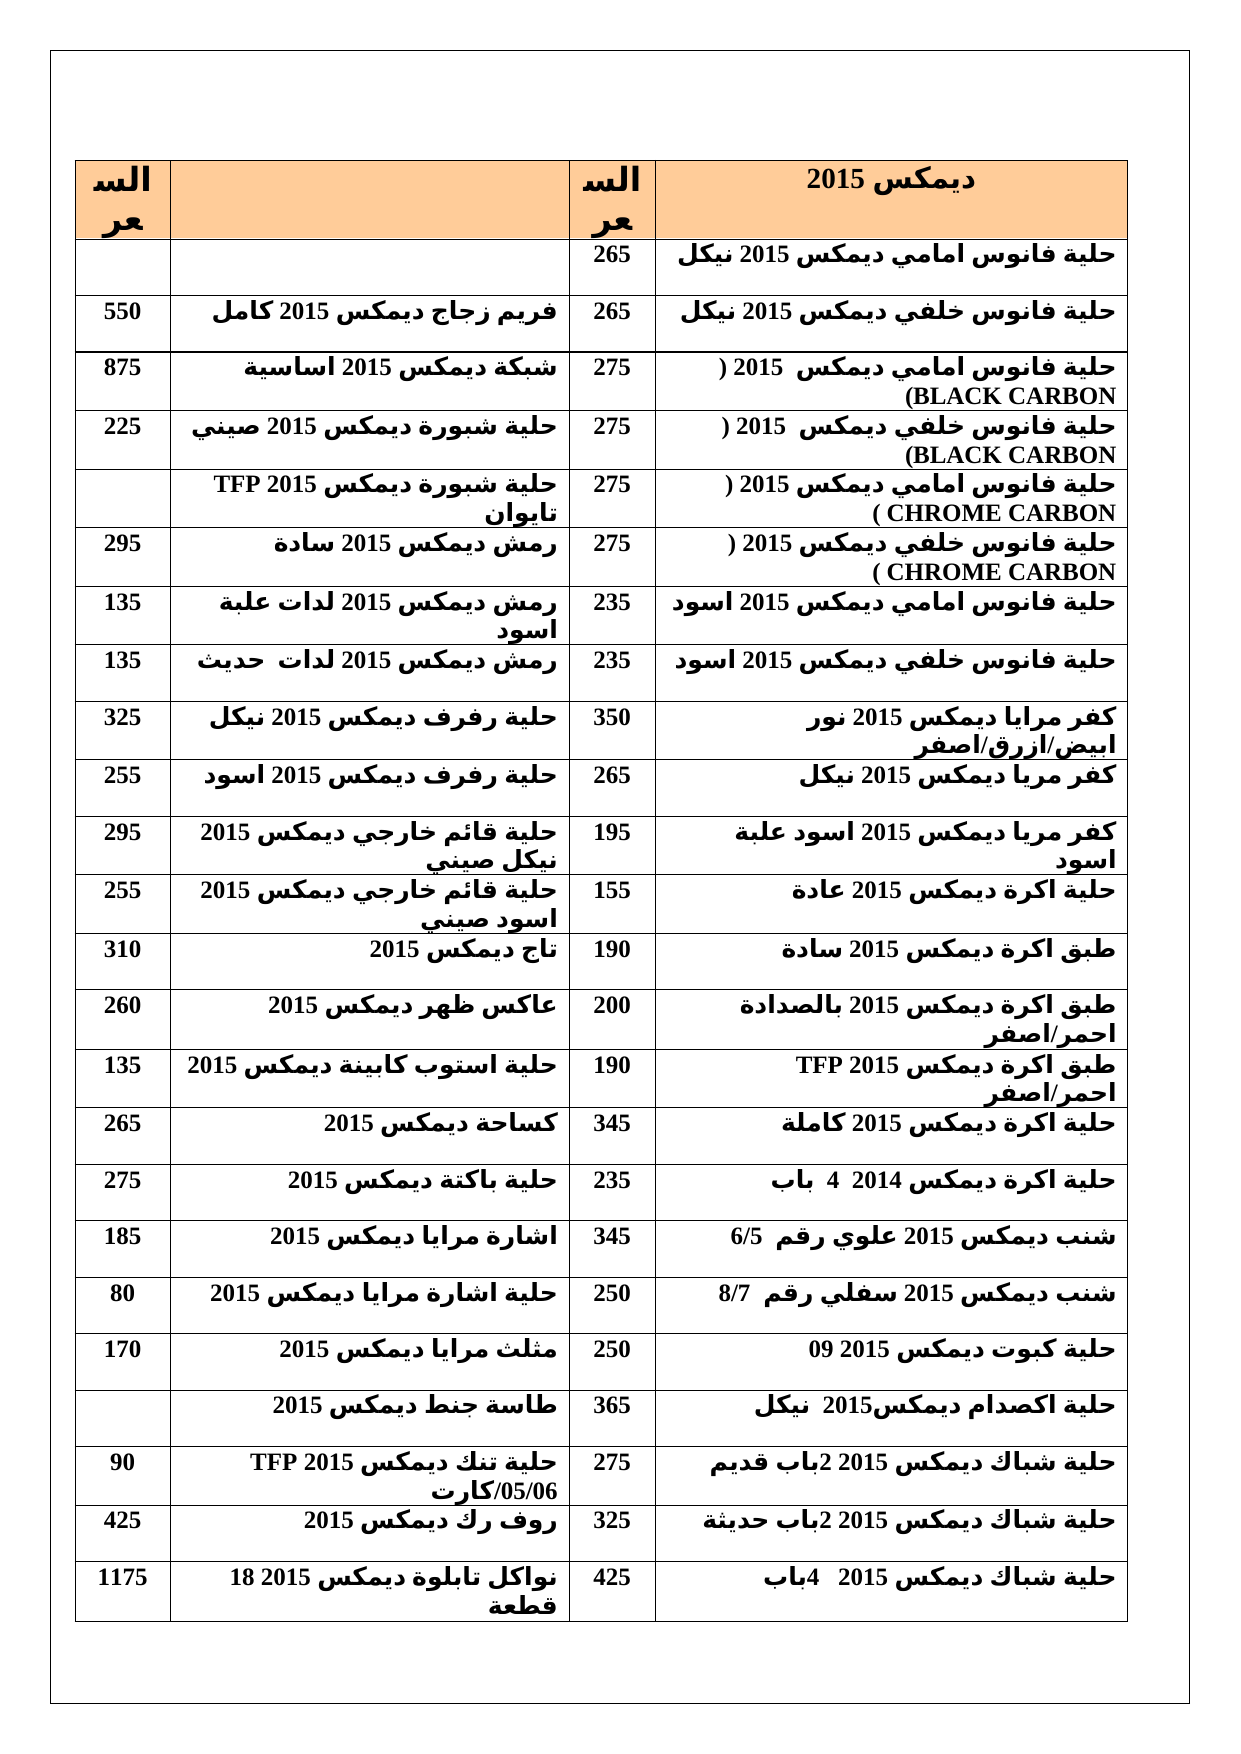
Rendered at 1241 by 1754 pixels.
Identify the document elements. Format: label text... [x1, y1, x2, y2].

table_cell حلية كبوت ديمكس 2015 09 [656, 1334, 1127, 1389]
table_cell نواكل تابلوة ديمكس 2015 18 قطعة [171, 1562, 569, 1621]
table_cell حلية قائم خارجي ديمكس 2015 نيكل صيني [171, 817, 569, 874]
table_cell 275 [570, 1447, 655, 1504]
table_cell [171, 240, 569, 295]
table_cell 275 [570, 353, 655, 410]
table_cell حلية فانوس خلفي ديمكس 2015 اسود [656, 645, 1127, 701]
table_cell حلية رفرف ديمكس 2015 اسود [171, 760, 569, 816]
table_cell حلية اكرة ديمكس 2015 كاملة [656, 1108, 1127, 1164]
table_cell 155 [570, 875, 655, 933]
table_cell 295 [76, 817, 170, 874]
table_cell حلية فانوس خلفي ديمكس 2015 نيكل [656, 296, 1127, 351]
table_cell اشارة مرايا ديمكس 2015 [171, 1221, 569, 1277]
table_cell 225 [76, 411, 170, 468]
table_cell 425 [76, 1506, 170, 1561]
table_cell طبق اكرة ديمكس 2015 TFP احمر/اصفر [656, 1050, 1127, 1107]
table_cell كساحة ديمكس 2015 [171, 1108, 569, 1164]
table_cell 275 [570, 470, 655, 527]
table_cell 250 [570, 1278, 655, 1333]
table_cell 235 [570, 1165, 655, 1220]
table_cell 275 [570, 411, 655, 468]
table_cell 310 [76, 934, 170, 989]
table_cell 135 [76, 587, 170, 644]
table_cell كفر مريا ديمكس 2015 اسود علبة اسود [656, 817, 1127, 874]
table_cell 170 [76, 1334, 170, 1389]
table_header ديمكس 2015 [656, 161, 1127, 238]
table_cell حلية شبورة ديمكس 2015 TFP تايوان [171, 470, 569, 527]
table_cell عاكس ظهر ديمكس 2015 [171, 990, 569, 1049]
table_cell 350 [570, 702, 655, 759]
table_cell 325 [76, 702, 170, 759]
table_cell 275 [76, 1165, 170, 1220]
table_cell 275 [570, 528, 655, 586]
table_header [171, 161, 569, 238]
table_cell شنب ديمكس 2015 سفلي رقم 8/7 [656, 1278, 1127, 1333]
table_cell رمش ديمكس 2015 سادة [171, 528, 569, 586]
table_cell حلية فانوس امامي ديمكس 2015 (BLACK CARBON) [656, 353, 1127, 410]
table_cell حلية شباك ديمكس 2015 2باب حديثة [656, 1506, 1127, 1561]
table_cell رمش ديمكس 2015 لدات علبة اسود [171, 587, 569, 644]
table_cell فريم زجاج ديمكس 2015 كامل [171, 296, 569, 351]
table_cell حلية شبورة ديمكس 2015 صيني [171, 411, 569, 468]
table_cell [76, 240, 170, 295]
table_cell 80 [76, 1278, 170, 1333]
table_cell حلية فانوس خلفي ديمكس 2015 (CHROME CARBON ) [656, 528, 1127, 586]
table_cell 550 [76, 296, 170, 351]
table_cell 200 [570, 990, 655, 1049]
table_cell كفر مريا ديمكس 2015 نيكل [656, 760, 1127, 816]
table_cell كفر مرايا ديمكس 2015 نور ابيض/ازرق/اصفر [656, 702, 1127, 759]
table_cell 425 [570, 1562, 655, 1621]
table_cell 190 [570, 1050, 655, 1107]
table_cell 365 [570, 1391, 655, 1446]
table_cell 195 [570, 817, 655, 874]
table_cell 260 [76, 990, 170, 1049]
table_cell 135 [76, 645, 170, 701]
table_cell حلية استوب كابينة ديمكس 2015 [171, 1050, 569, 1107]
table_cell 235 [570, 645, 655, 701]
table_cell 135 [76, 1050, 170, 1107]
table_cell طاسة جنط ديمكس 2015 [171, 1391, 569, 1446]
table_cell حلية شباك ديمكس 2015 2باب قديم [656, 1447, 1127, 1504]
table_cell حلية فانوس امامي ديمكس 2015 اسود [656, 587, 1127, 644]
table_cell حلية اكرة ديمكس 2014 4 باب [656, 1165, 1127, 1220]
table_cell حلية تنك ديمكس 2015 TFP 05/06/كارت [171, 1447, 569, 1504]
table_cell طبق اكرة ديمكس 2015 سادة [656, 934, 1127, 989]
table_cell طبق اكرة ديمكس 2015 بالصدادة احمر/اصفر [656, 990, 1127, 1049]
table_cell 90 [76, 1447, 170, 1504]
table_cell 265 [570, 760, 655, 816]
table_cell حلية فانوس امامي ديمكس 2015 (CHROME CARBON ) [656, 470, 1127, 527]
table_cell [76, 1391, 170, 1446]
table_cell 265 [570, 240, 655, 295]
table_cell 1175 [76, 1562, 170, 1621]
table_cell 265 [76, 1108, 170, 1164]
table_cell 190 [570, 934, 655, 989]
table_cell رمش ديمكس 2015 لدات حديث [171, 645, 569, 701]
table_cell شبكة ديمكس 2015 اساسية [171, 353, 569, 410]
table_cell تاج ديمكس 2015 [171, 934, 569, 989]
table_cell 185 [76, 1221, 170, 1277]
table_cell حلية فانوس امامي ديمكس 2015 نيكل [656, 240, 1127, 295]
table_cell 325 [570, 1506, 655, 1561]
table_cell حلية فانوس خلفي ديمكس 2015 (BLACK CARBON) [656, 411, 1127, 468]
table_cell شنب ديمكس 2015 علوي رقم 6/5 [656, 1221, 1127, 1277]
table_cell 345 [570, 1108, 655, 1164]
table_header السعر [570, 161, 655, 238]
table_cell روف رك ديمكس 2015 [171, 1506, 569, 1561]
table_cell حلية اشارة مرايا ديمكس 2015 [171, 1278, 569, 1333]
table_cell 265 [570, 296, 655, 351]
table_header السعر [76, 161, 170, 238]
table_cell حلية قائم خارجي ديمكس 2015 اسود صيني [171, 875, 569, 933]
table_cell 255 [76, 760, 170, 816]
table_cell 235 [570, 587, 655, 644]
table_cell مثلث مرايا ديمكس 2015 [171, 1334, 569, 1389]
table_cell حلية باكتة ديمكس 2015 [171, 1165, 569, 1220]
table_cell 345 [570, 1221, 655, 1277]
table_cell 255 [76, 875, 170, 933]
table_cell 295 [76, 528, 170, 586]
table_cell 875 [76, 353, 170, 410]
table_cell حلية رفرف ديمكس 2015 نيكل [171, 702, 569, 759]
table_cell حلية شباك ديمكس 2015 4باب [656, 1562, 1127, 1621]
table_cell 250 [570, 1334, 655, 1389]
table_cell حلية اكصدام ديمكس2015 نيكل [656, 1391, 1127, 1446]
table_cell حلية اكرة ديمكس 2015 عادة [656, 875, 1127, 933]
table_cell [76, 470, 170, 527]
